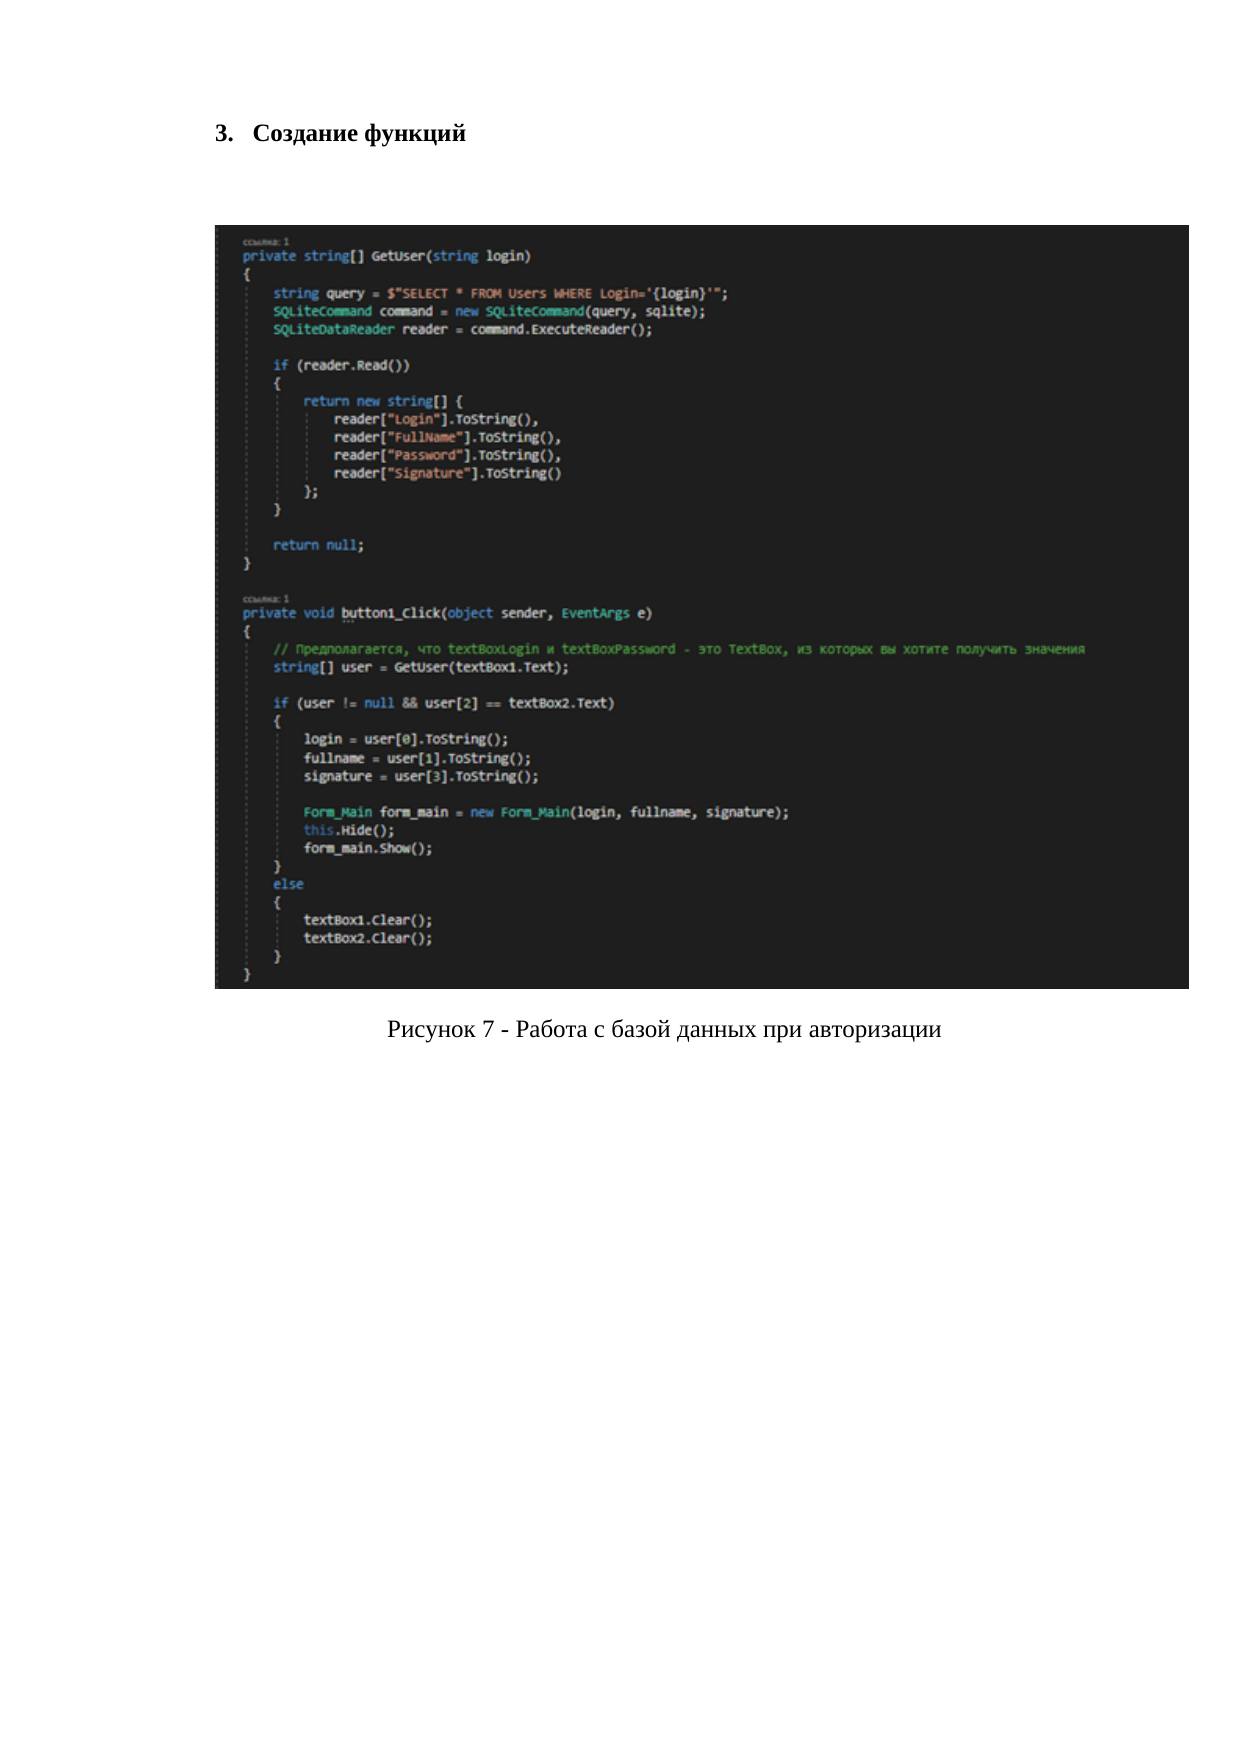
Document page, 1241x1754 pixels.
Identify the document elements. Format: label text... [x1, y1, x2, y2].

text Рисунок 7 - Работа с базой данных при авторизации [177, 1014, 1152, 1043]
list Создание функций [215, 118, 1152, 147]
picture [214, 225, 1189, 989]
